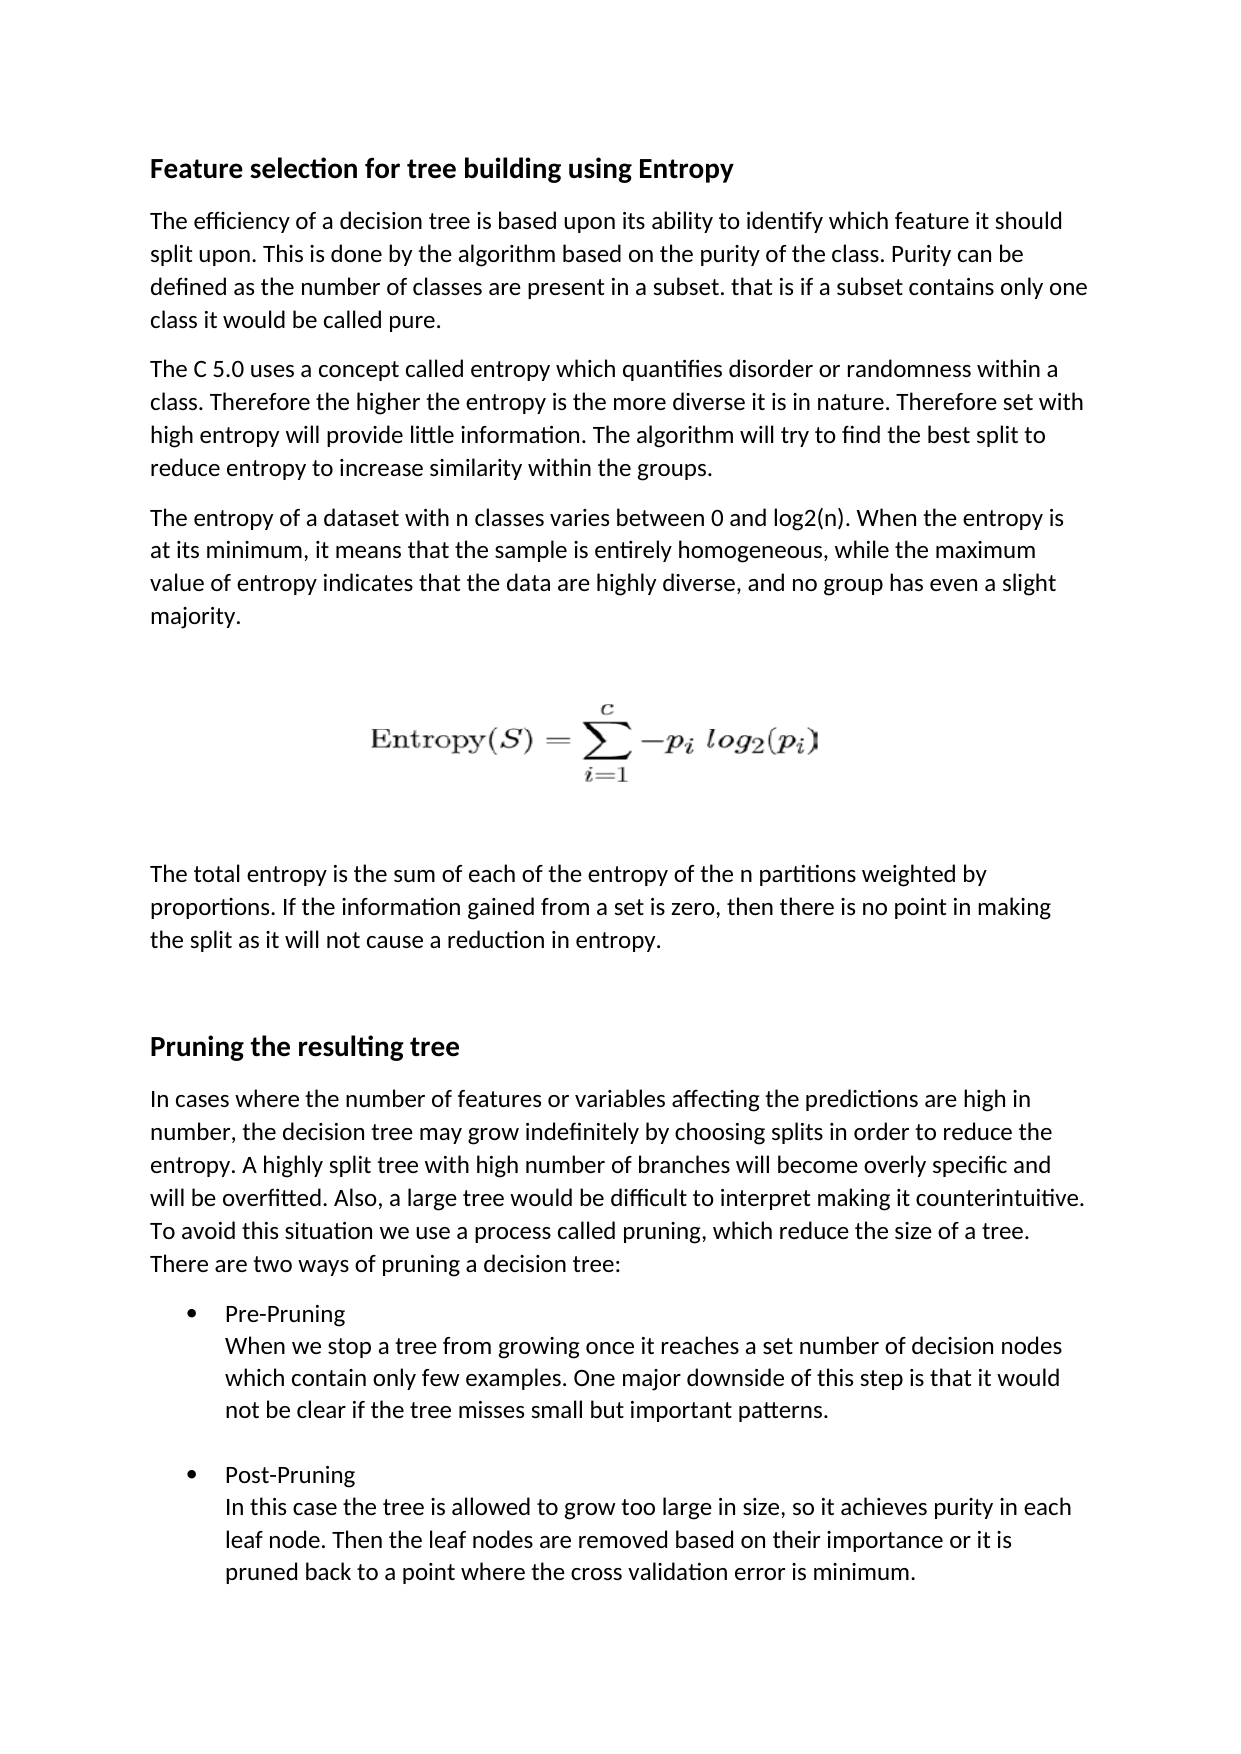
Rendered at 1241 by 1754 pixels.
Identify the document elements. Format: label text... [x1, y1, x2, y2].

text In cases where the number of features or variables affecting the predictions are high in number, the decision tree may grow indefinitely by choosing splits in order to reduce the entropy. A highly split tree with high number of branches will become overly specific and will be overfitted. Also, a large tree would be difficult to interpret making it counterintuitive. To avoid this situation we use a process called pruning, which reduce the size of a tree. There are two ways of pruning a decision tree: [150, 1083, 1090, 1279]
text The total entropy is the sum of each of the entropy of the n partitions weighted by proportions. If the information gained from a set is zero, then there is no point in making the split as it will not cause a reduction in entropy. [150, 858, 1090, 954]
list In this case the tree is allowed to grow too large in size, so it achieves purity in each leaf node. Then the leaf nodes are removed based on their importance or it is pruned back to a point where the cross validation error is minimum. [225, 1491, 1090, 1587]
text Pruning the resulting tree [150, 1028, 1090, 1064]
picture [281, 699, 959, 790]
text The C 5.0 uses a concept called entropy which quantifies disorder or randomness within a class. Therefore the higher the entropy is the more diverse it is in nature. Therefore set with high entropy will provide little information. The algorithm will try to find the best split to reduce entropy to increase similarity within the groups. [150, 353, 1090, 483]
text Feature selection for tree building using Entropy [150, 150, 1090, 186]
list When we stop a tree from growing once it reaches a set number of decision nodes which contain only few examples. One major downside of this step is that it would not be clear if the tree misses small but important patterns. [225, 1330, 1090, 1425]
text The efficiency of a decision tree is based upon its ability to identify which feature it should split upon. This is done by the algorithm based on the purity of the class. Purity can be defined as the number of classes are present in a subset. that is if a subset contains only one class it would be called pure. [150, 205, 1090, 334]
list Pre-Pruning [187, 1298, 1090, 1328]
list Post-Pruning [187, 1459, 1090, 1490]
text The entropy of a dataset with n classes varies between 0 and log2(n). When the entropy is at its minimum, it means that the sample is entirely homogeneous, while the maximum value of entropy indicates that the data are highly diverse, and no group has even a slight majority. [150, 502, 1090, 631]
